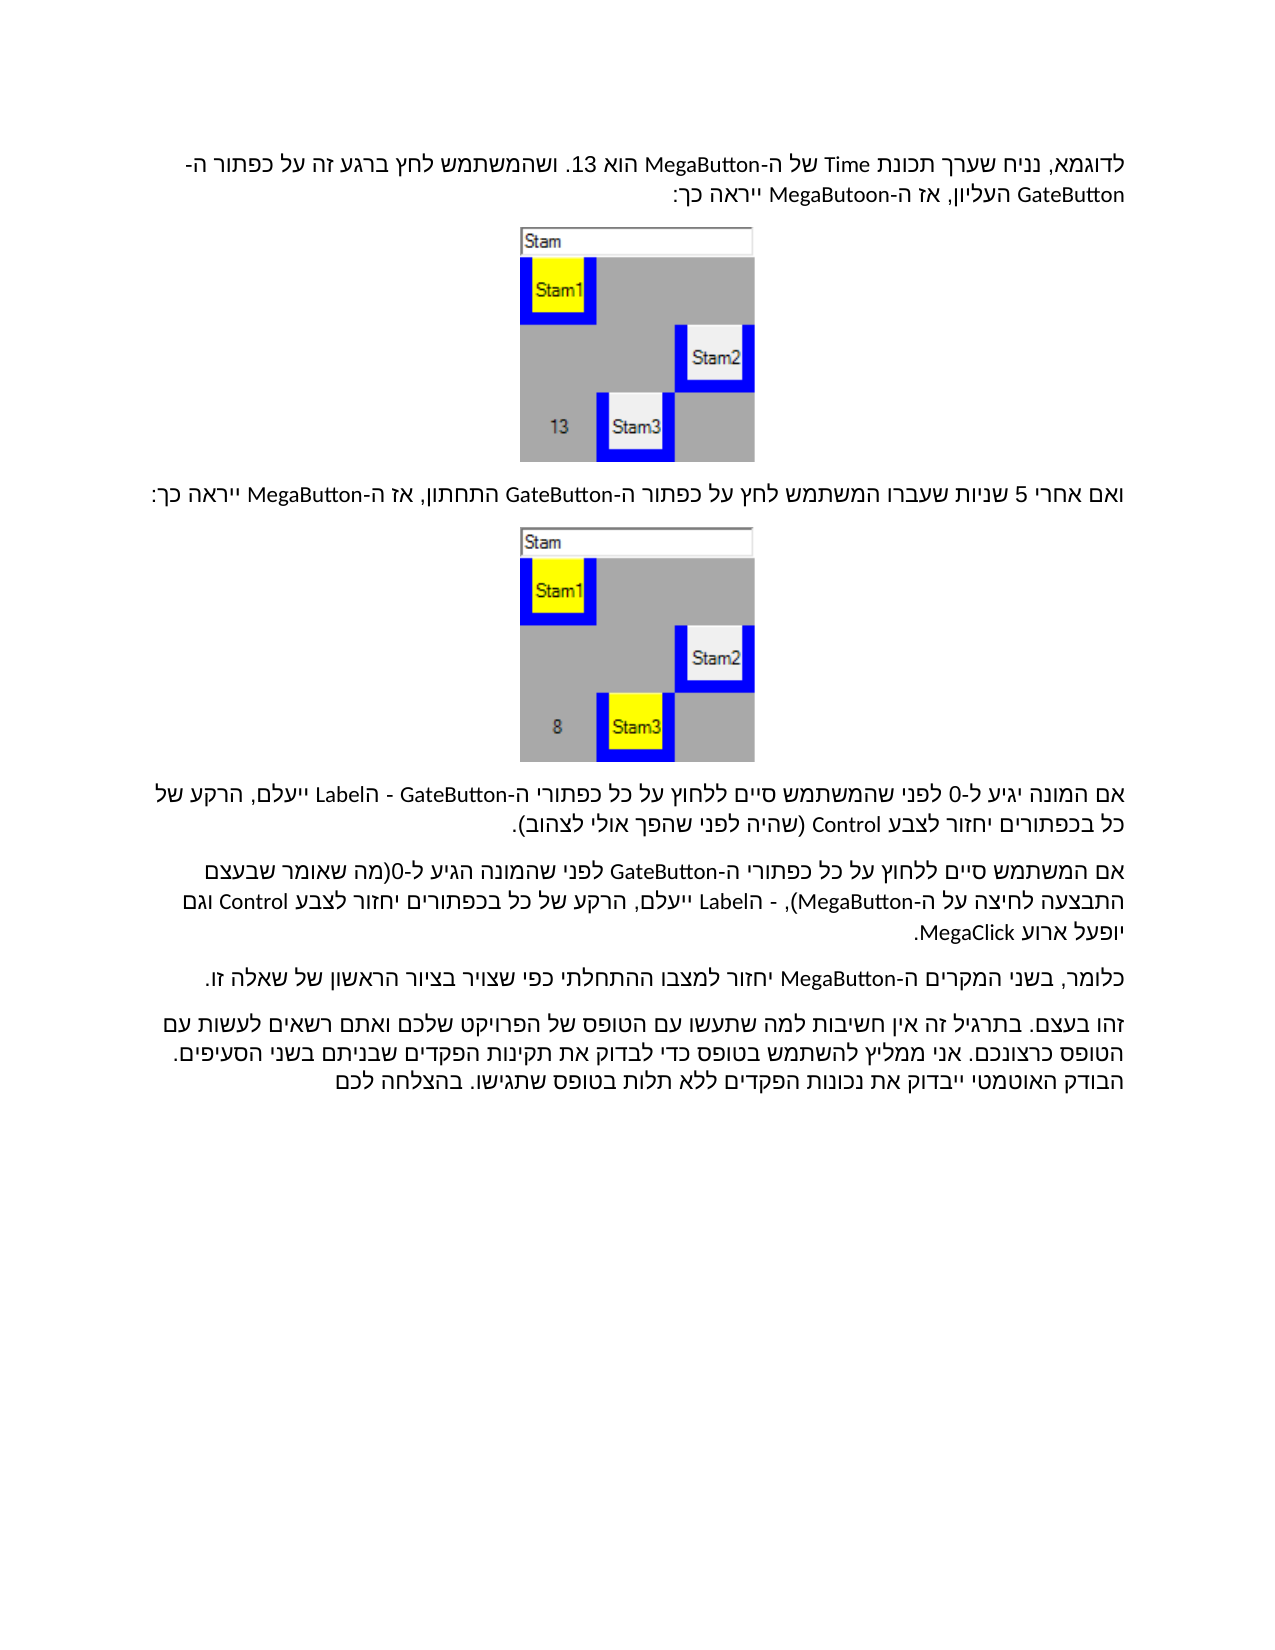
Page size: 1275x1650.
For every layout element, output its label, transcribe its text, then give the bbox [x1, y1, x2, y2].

text לדוגמא, נניח שערך תכונת Time של ה-MegaButton הוא 13. ושהמשתמש לחץ ברגע זה על כפתור ה-GateButton העליון, אז ה-MegaButoon ייראה כך: [150, 150, 1125, 208]
text אם המשתמש סיים ללחוץ על כל כפתורי ה-GateButton לפני שהמונה הגיע ל-0(מה שאומר שבעצם התבצעה לחיצה על ה-MegaButton), - הLabel ייעלם, הרקע של כל בכפתורים יחזור לצבע Control וגם יופעל ארוע MegaClick. [150, 857, 1125, 946]
text כלומר, בשני המקרים ה-MegaButton יחזור למצבו ההתחלתי כפי שצויר בציור הראשון של שאלה זו. [150, 964, 1125, 992]
picture [520, 227, 755, 462]
text זהו בעצם. בתרגיל זה אין חשיבות למה שתעשו עם הטופס של הפרויקט שלכם ואתם רשאים לעשות עם הטופס כרצונכם. אני ממליץ להשתמש בטופס כדי לבדוק את תקינות הפקדים שבניתם בשני הסעיפים. הבודק האוטמטי ייבדוק את נכונות הפקדים ללא תלות בטופס שתגישו. בהצלחה לכם [150, 1011, 1125, 1094]
text ואם אחרי 5 שניות שעברו המשתמש לחץ על כפתור ה-GateButton התחתון, אז ה-MegaButton ייראה כך: [150, 480, 1125, 508]
text אם המונה יגיע ל-0 לפני שהמשתמש סיים ללחוץ על כל כפתורי ה-GateButton - הLabel ייעלם, הרקע של כל בכפתורים יחזור לצבע Control (שהיה לפני שהפך אולי לצהוב). [150, 780, 1125, 838]
picture [520, 527, 755, 762]
